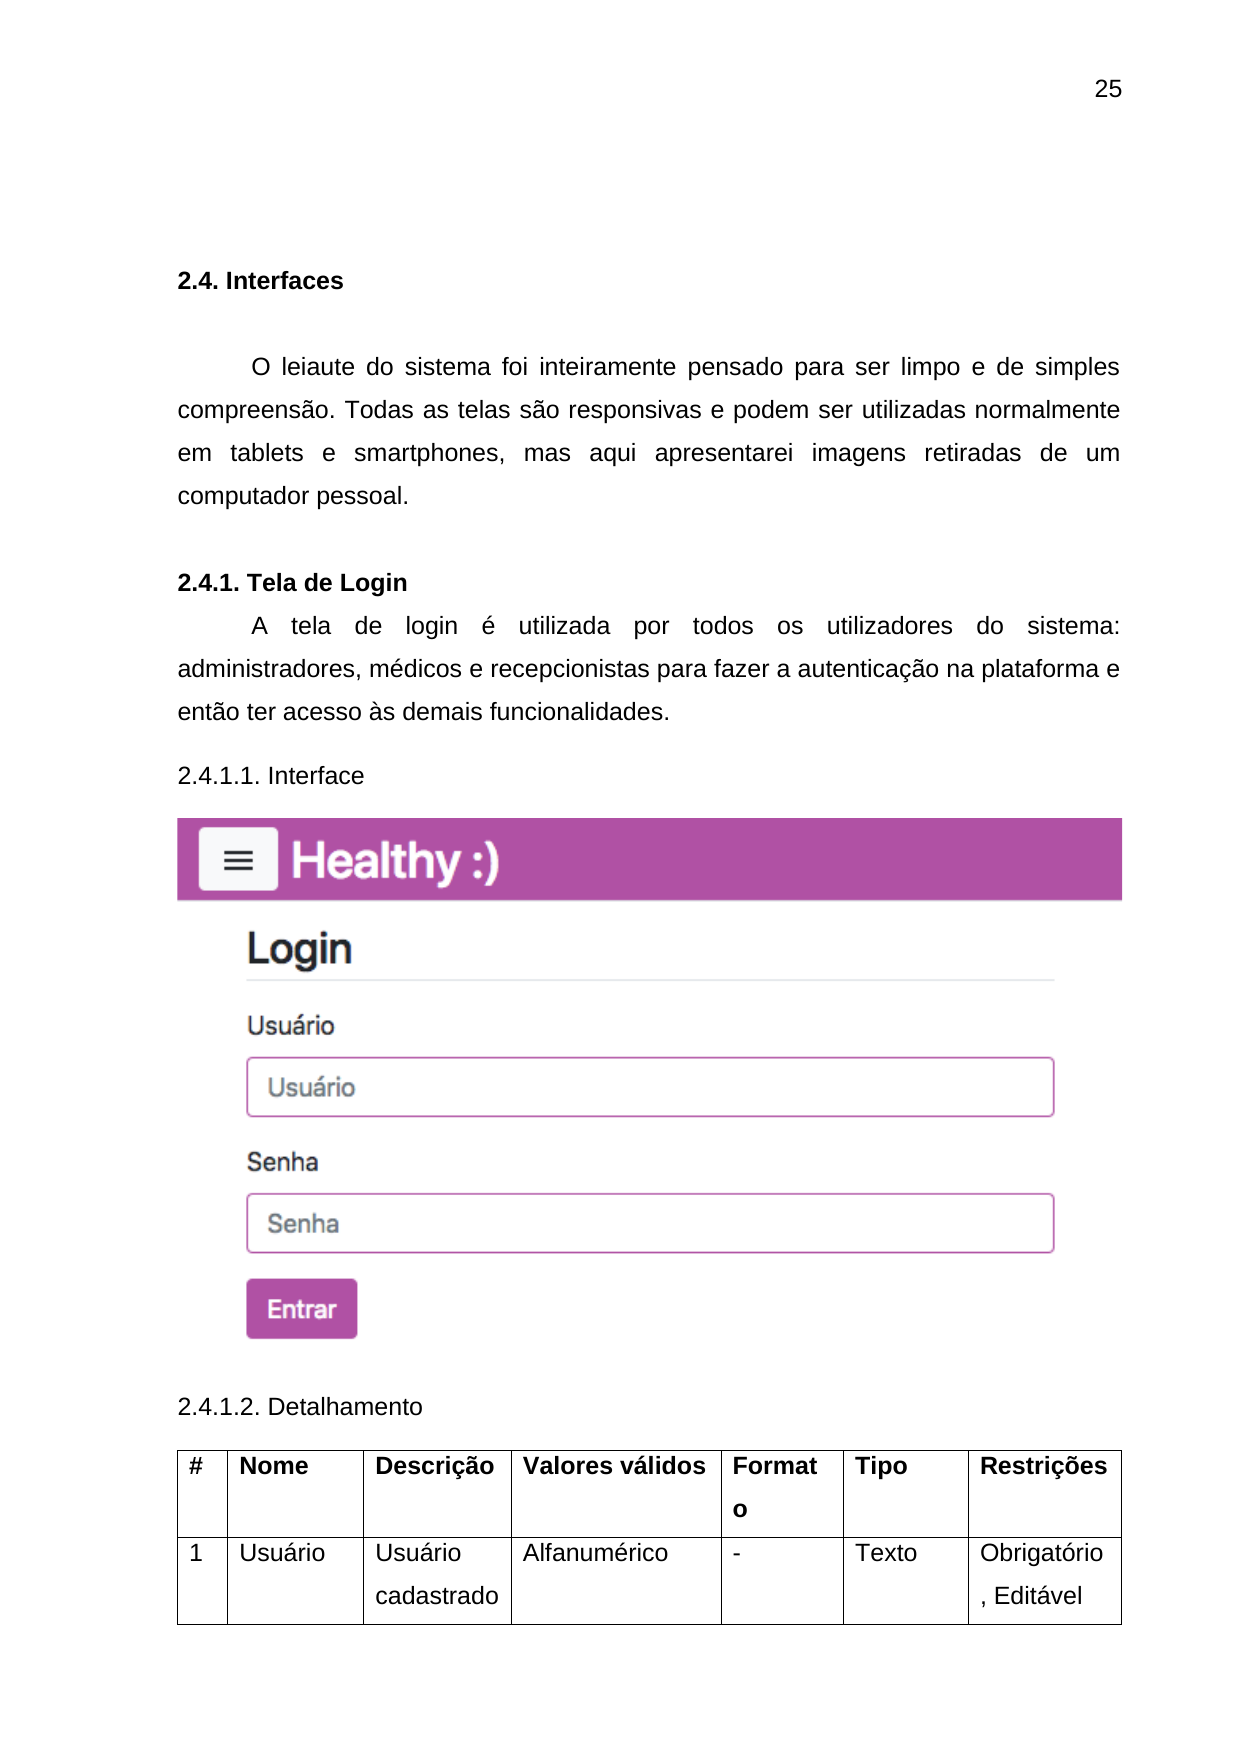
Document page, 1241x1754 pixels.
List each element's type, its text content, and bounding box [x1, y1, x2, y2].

subtitle 2.4.1.2. Detalhamento [177, 1392, 1122, 1421]
table_header Restrições [969, 1451, 1121, 1537]
table_header Nome [228, 1451, 363, 1537]
table_cell Alfanumérico [512, 1538, 721, 1624]
table_header Descrição [364, 1451, 511, 1537]
subtitle 2.4. Interfaces [177, 266, 1122, 294]
text O leiaute do sistema foi inteiramente pensado para ser limpo e de simples compreensão. Todas as telas são responsivas e podem ser utilizadas normalmente em tablets e smartphones, mas aqui apresentarei imagens retiradas de um computador pessoal. [177, 352, 1122, 510]
table_cell Usuário [228, 1538, 363, 1624]
table_cell 1 [178, 1538, 227, 1624]
table_header Valores válidos [512, 1451, 721, 1537]
picture [177, 818, 1123, 1374]
subtitle 2.4.1. Tela de Login [177, 567, 1122, 596]
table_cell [364, 1538, 511, 1624]
table_header Formato [722, 1451, 843, 1537]
subtitle 2.4.1.1. Interface [177, 761, 1122, 789]
table_header # [178, 1451, 227, 1537]
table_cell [969, 1538, 1121, 1624]
text A tela de login é utilizada por todos os utilizadores do sistema: administradores, médicos e recepcionistas para fazer a autenticação na plataforma e então ter acesso às demais funcionalidades. [177, 611, 1122, 726]
table_cell - [722, 1538, 843, 1624]
table_header Tipo [844, 1451, 968, 1537]
table_cell Texto [844, 1538, 968, 1624]
